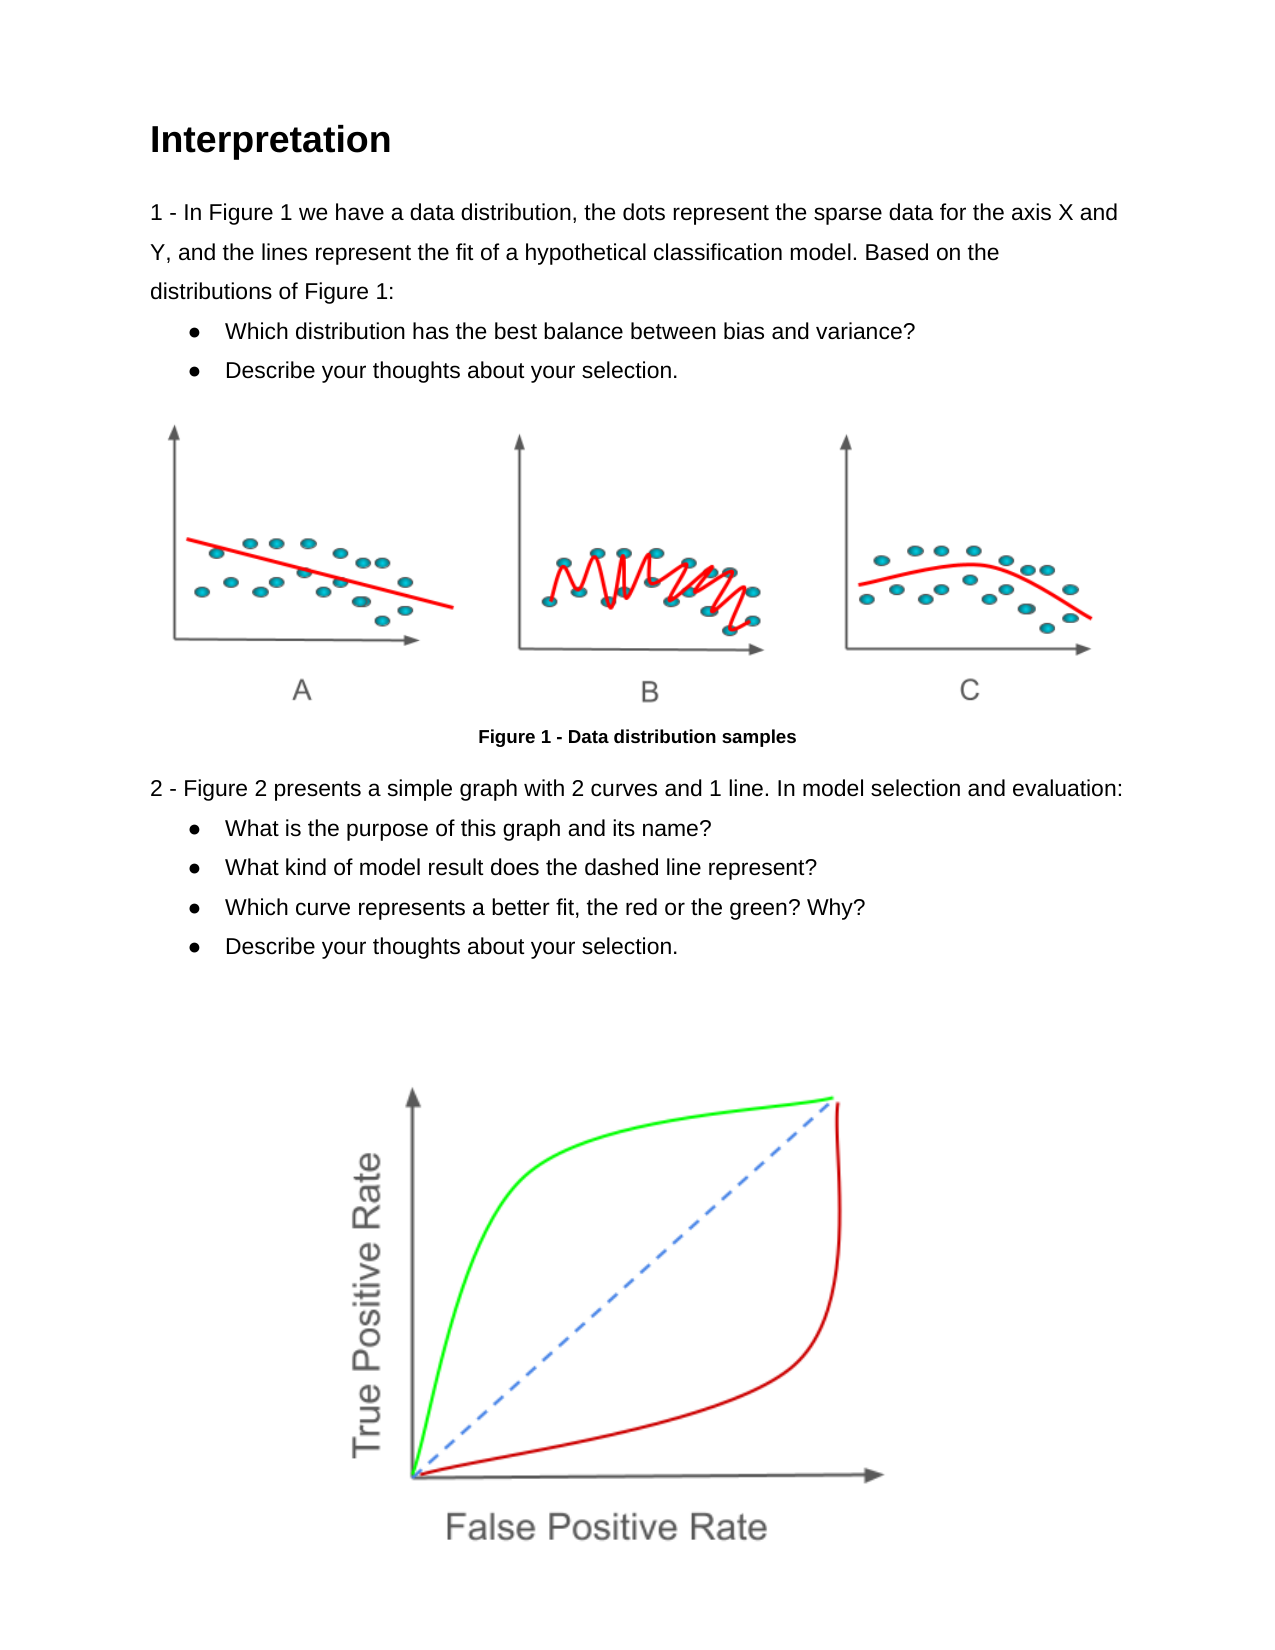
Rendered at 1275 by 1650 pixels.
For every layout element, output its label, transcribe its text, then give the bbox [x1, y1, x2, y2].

subtitle Interpretation [150, 118, 1125, 161]
list Describe your thoughts about your selection. [187, 933, 1125, 959]
text Figure 1 - Data distribution samples [150, 726, 1125, 747]
picture [150, 396, 1125, 722]
list Which curve represents a better fit, the red or the green? Why? [187, 894, 1125, 920]
text 2 - Figure 2 presents a simple graph with 2 curves and 1 line. In model selection and evaluation: [150, 775, 1125, 802]
list What kind of model result does the dashed line represent? [187, 854, 1125, 881]
text 1 - In Figure 1 we have a data distribution, the dots represent the sparse data for the axis X and Y, and the lines represent the fit of a hypothetical classification model. Based on the distributions of Figure 1: [150, 199, 1125, 305]
list What is the purpose of this graph and its name? [187, 815, 1125, 841]
picture [318, 972, 958, 1565]
list Which distribution has the best balance between bias and variance? [187, 318, 1125, 344]
list Describe your thoughts about your selection. [187, 357, 1125, 384]
